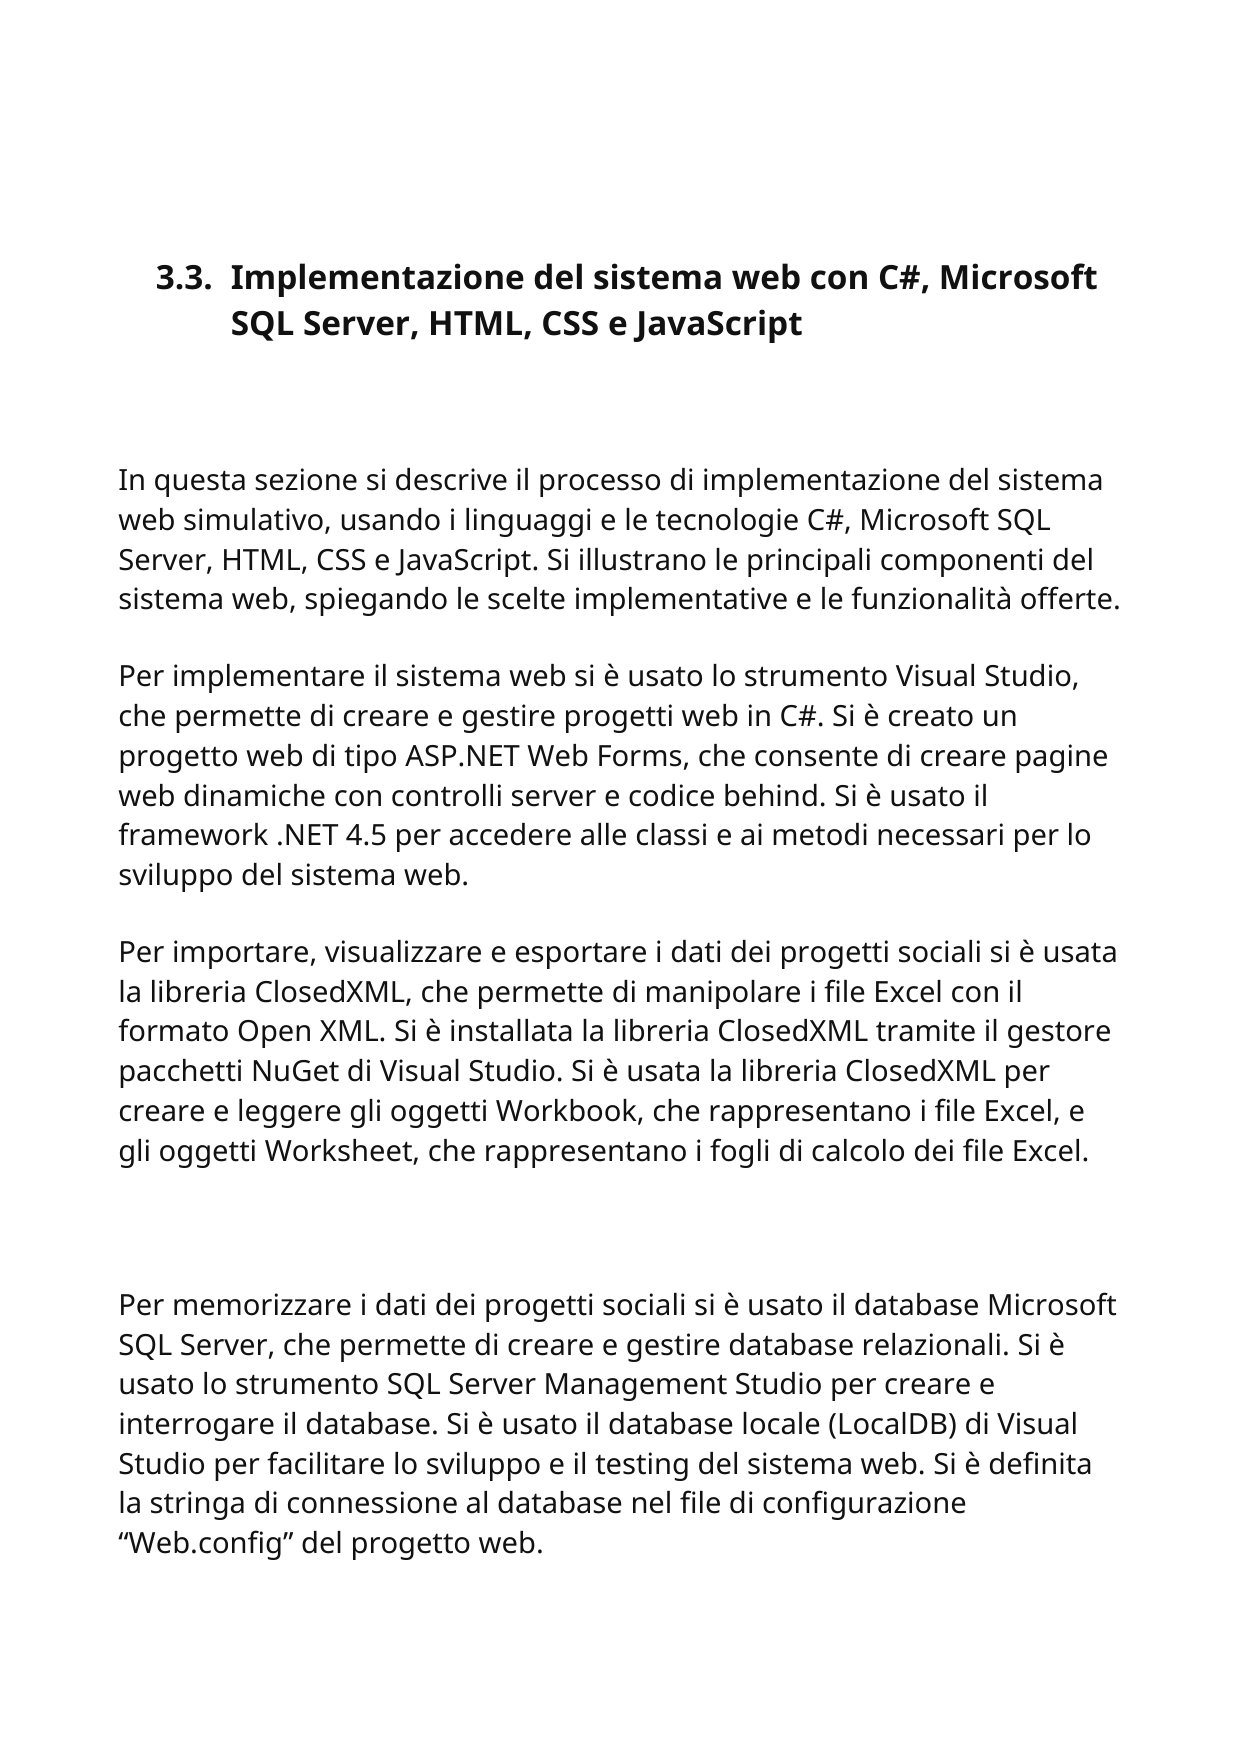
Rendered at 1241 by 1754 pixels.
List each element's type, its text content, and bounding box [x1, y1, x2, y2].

list Implementazione del sistema web con C#, Microsoft SQL Server, HTML, CSS e JavaScript [156, 254, 1122, 345]
text Per importare, visualizzare e esportare i dati dei progetti sociali si è usata la libreria ClosedXML, che permette di manipolare i file Excel con il formato Open XML. Si è installata la libreria ClosedXML tramite il gestore pacchetti NuGet di Visual Studio. Si è usata la libreria ClosedXML per creare e leggere gli oggetti Workbook, che rappresentano i file Excel, e gli oggetti Worksheet, che rappresentano i fogli di calcolo dei file Excel. [118, 931, 1122, 1169]
text Per implementare il sistema web si è usato lo strumento Visual Studio, che permette di creare e gestire progetti web in C#. Si è creato un progetto web di tipo ASP.NET Web Forms, che consente di creare pagine web dinamiche con controlli server e codice behind. Si è usato il framework .NET 4.5 per accedere alle classi e ai metodi necessari per lo sviluppo del sistema web. [118, 656, 1122, 894]
text In questa sezione si descrive il processo di implementazione del sistema web simulativo, usando i linguaggi e le tecnologie C#, Microsoft SQL Server, HTML, CSS e JavaScript. Si illustrano le principali componenti del sistema web, spiegando le scelte implementative e le funzionalità offerte. [118, 459, 1122, 618]
text Per memorizzare i dati dei progetti sociali si è usato il database Microsoft SQL Server, che permette di creare e gestire database relazionali. Si è usato lo strumento SQL Server Management Studio per creare e interrogare il database. Si è usato il database locale (LocalDB) di Visual Studio per facilitare lo sviluppo e il testing del sistema web. Si è definita la stringa di connessione al database nel file di configurazione “Web.config” del progetto web. [118, 1284, 1122, 1562]
